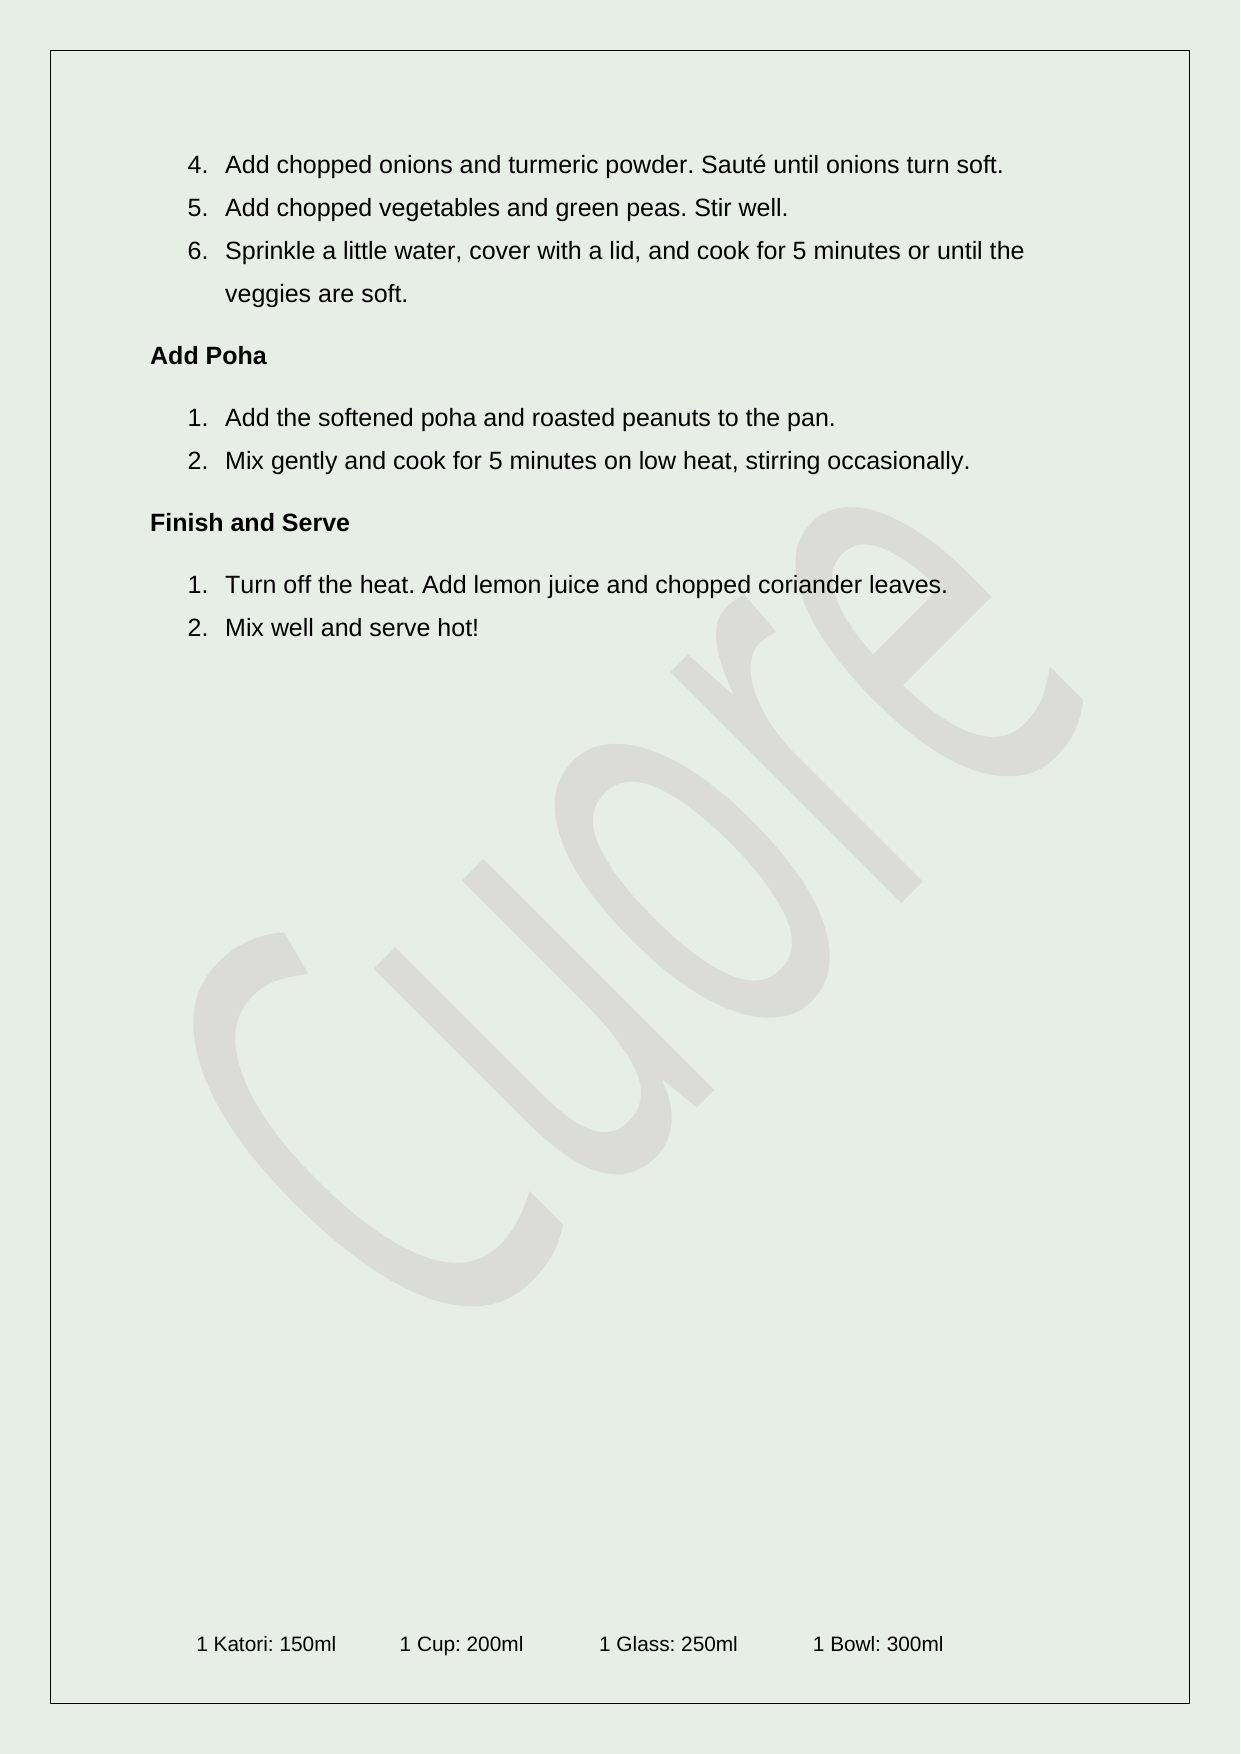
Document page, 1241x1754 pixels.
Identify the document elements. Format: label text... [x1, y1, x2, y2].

list Add the softened poha and roasted peanuts to the pan. [187, 403, 1090, 432]
text Add Poha [150, 341, 1090, 370]
list Sprinkle a little water, cover with a lid, and cook for 5 minutes or until the veggies are soft. [187, 236, 1090, 308]
list Mix gently and cook for 5 minutes on low heat, stirring occasionally. [187, 446, 1090, 475]
list Add chopped onions and turmeric powder. Sauté until onions turn soft. [187, 150, 1090, 179]
list Mix well and serve hot! [187, 613, 1090, 642]
text Finish and Serve [150, 508, 1090, 537]
list Turn off the heat. Add lemon juice and chopped coriander leaves. [187, 570, 1090, 599]
list Add chopped vegetables and green peas. Stir well. [187, 193, 1090, 222]
